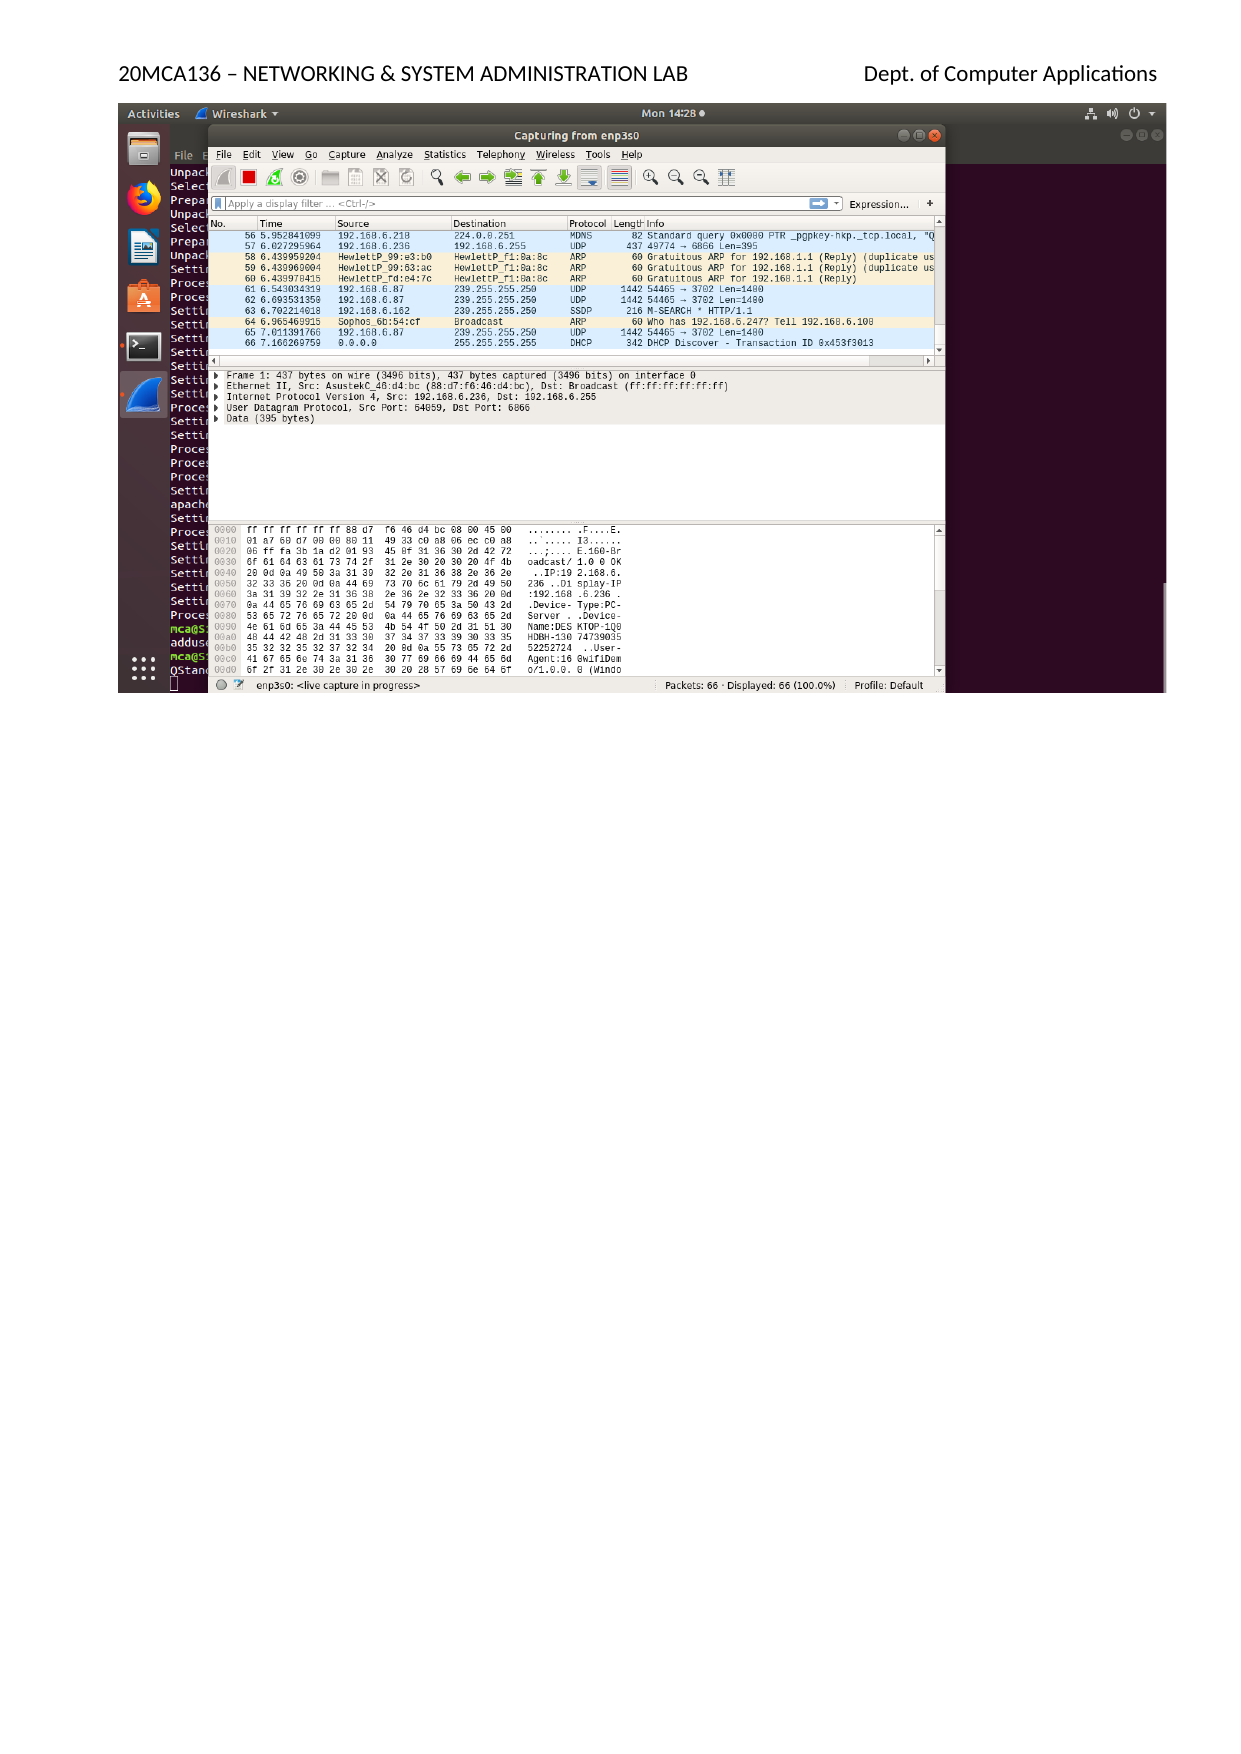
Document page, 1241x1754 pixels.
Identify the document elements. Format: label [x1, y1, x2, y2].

picture [118, 103, 1167, 693]
